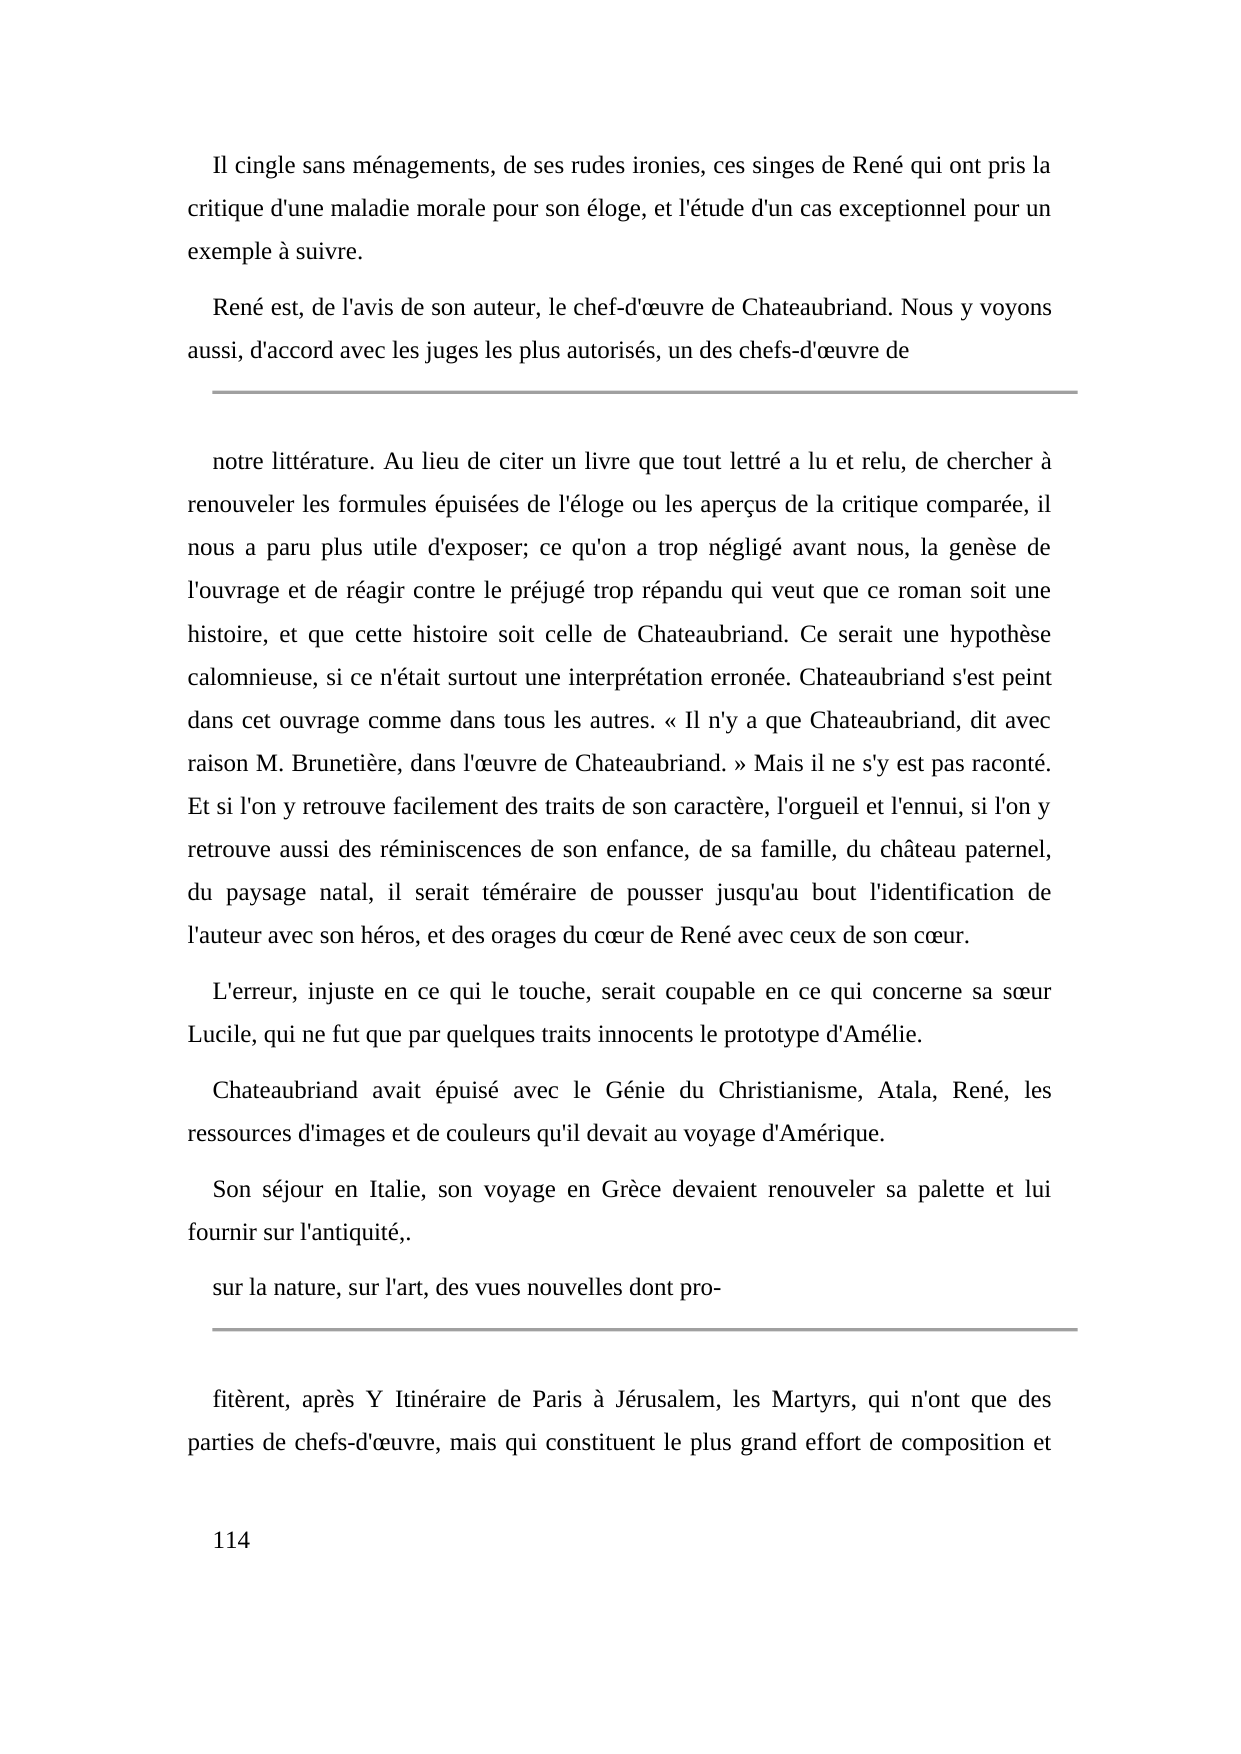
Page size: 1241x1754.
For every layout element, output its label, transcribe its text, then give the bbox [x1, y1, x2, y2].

text sur la nature, sur l'art, des vues nouvelles dont pro- [187, 1272, 1053, 1301]
text Son séjour en Italie, son voyage en Grèce devaient renouveler sa palette et lui fournir sur l'antiquité,. [187, 1174, 1053, 1246]
text notre littérature. Au lieu de citer un livre que tout lettré a lu et relu, de chercher à renouveler les formules épuisées de l'éloge ou les aperçus de la critique comparée, il nous a paru plus utile d'exposer; ce qu'on a trop négligé avant nous, la genèse de l'ouvrage et de réagir contre le préjugé trop répandu qui veut que ce roman soit une histoire, et que cette histoire soit celle de Chateaubriand. Ce serait une hypothèse calomnieuse, si ce n'était surtout une interprétation erronée. Chateaubriand s'est peint dans cet ouvrage comme dans tous les autres. « Il n'y a que Chateaubriand, dit avec raison M. Brunetière, dans l'œuvre de Chateaubriand. » Mais il ne s'y est pas raconté. Et si l'on y retrouve facilement des traits de son caractère, l'orgueil et l'ennui, si l'on y retrouve aussi des réminiscences de son enfance, de sa famille, du château paternel, du paysage natal, il serait téméraire de pousser jusqu'au bout l'identification de l'auteur avec son héros, et des orages du cœur de René avec ceux de son cœur. [187, 446, 1053, 949]
text Chateaubriand avait épuisé avec le Génie du Christianisme, Atala, René, les ressources d'images et de couleurs qu'il devait au voyage d'Amérique. [187, 1075, 1053, 1147]
text L'erreur, injuste en ce qui le touche, serait coupable en ce qui concerne sa sœur Lucile, qui ne fut que par quelques traits innocents le prototype d'Amélie. [187, 976, 1053, 1048]
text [187, 1384, 1053, 1456]
text Il cingle sans ménagements, de ses rudes ironies, ces singes de René qui ont pris la critique d'une maladie morale pour son éloge, et l'étude d'un cas exceptionnel pour un exemple à suivre. [187, 150, 1053, 265]
text René est, de l'avis de son auteur, le chef-d'œuvre de Chateaubriand. Nous y voyons aussi, d'accord avec les juges les plus autorisés, un des chefs-d'œuvre de [187, 292, 1053, 364]
